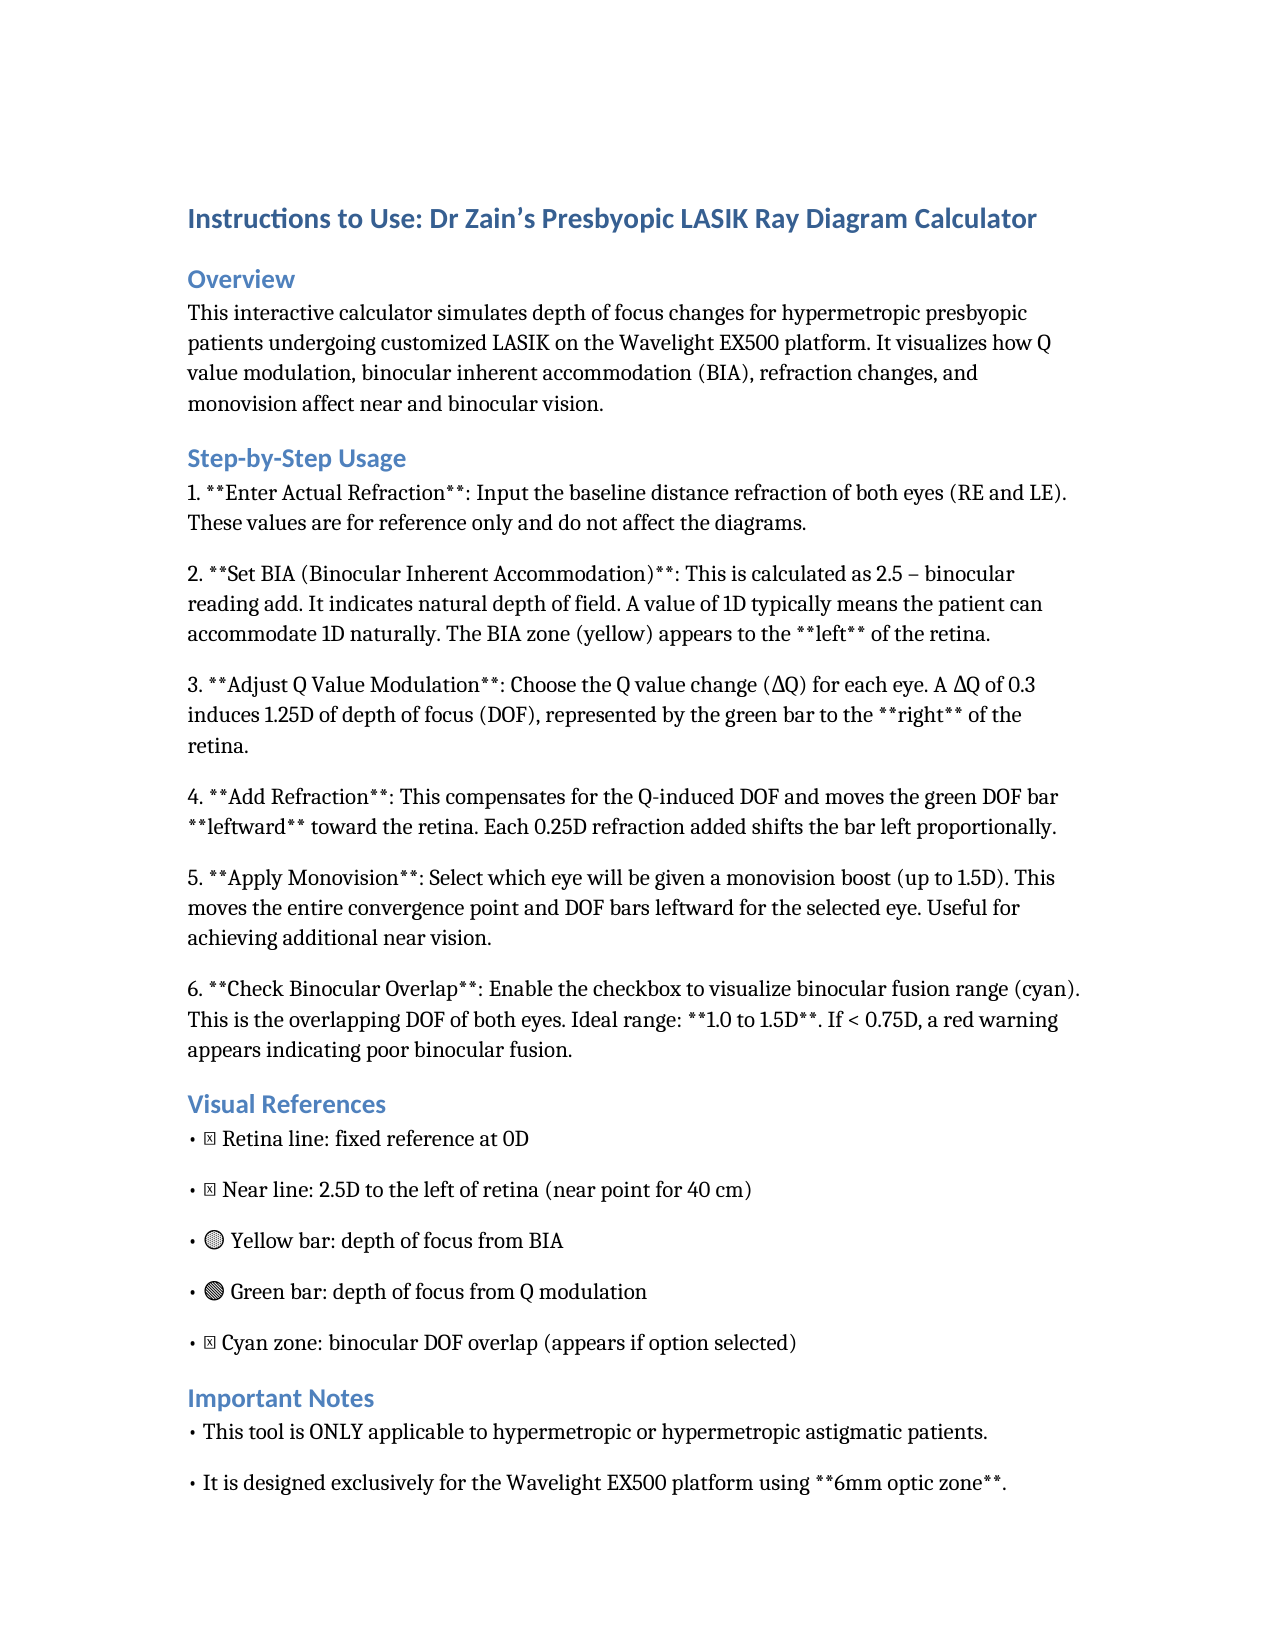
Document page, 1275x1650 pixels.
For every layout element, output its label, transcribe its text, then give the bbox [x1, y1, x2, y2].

text This interactive calculator simulates depth of focus changes for hypermetropic presbyopic patients undergoing customized LASIK on the Wavelight EX500 platform. It visualizes how Q value modulation, binocular inherent accommodation (BIA), refraction changes, and monovision affect near and binocular vision. [187, 300, 1087, 417]
text • This tool is ONLY applicable to hypermetropic or hypermetropic astigmatic patients. [187, 1419, 1087, 1445]
text 6. **Check Binocular Overlap**: Enable the checkbox to visualize binocular fusion range (cyan). This is the overlapping DOF of both eyes. Ideal range: **1.0 to 1.5D**. If < 0.75D, a red warning appears indicating poor binocular fusion. [187, 976, 1087, 1063]
text 2. **Set BIA (Binocular Inherent Accommodation)**: This is calculated as 2.5 – binocular reading add. It indicates natural depth of field. A value of 1D typically means the patient can accommodate 1D naturally. The BIA zone (yellow) appears to the **left** of the retina. [187, 561, 1087, 647]
subtitle Important Notes [187, 1381, 1087, 1414]
text • It is designed exclusively for the Wavelight EX500 platform using **6mm optic zone**. [187, 1470, 1087, 1496]
subtitle Overview [187, 262, 1087, 295]
text 1. **Enter Actual Refraction**: Input the baseline distance refraction of both eyes (RE and LE). These values are for reference only and do not affect the diagrams. [187, 479, 1087, 536]
text • 🔴 Retina line: fixed reference at 0D [187, 1126, 1087, 1152]
text • 📖 Near line: 2.5D to the left of retina (near point for 40 cm) [187, 1177, 1087, 1203]
subtitle Instructions to Use: Dr Zain’s Presbyopic LASIK Ray Diagram Calculator [187, 200, 1087, 236]
text • 🟢 Green bar: depth of focus from Q modulation [187, 1279, 1087, 1305]
text • 🟡 Yellow bar: depth of focus from BIA [187, 1228, 1087, 1254]
text 4. **Add Refraction**: This compensates for the Q-induced DOF and moves the green DOF bar **leftward** toward the retina. Each 0.25D refraction added shifts the bar left proportionally. [187, 783, 1087, 840]
subtitle Visual References [187, 1088, 1087, 1121]
text 5. **Apply Monovision**: Select which eye will be given a monovision boost (up to 1.5D). This moves the entire convergence point and DOF bars leftward for the selected eye. Useful for achieving additional near vision. [187, 865, 1087, 951]
text 3. **Adjust Q Value Modulation**: Choose the Q value change (ΔQ) for each eye. A ΔQ of 0.3 induces 1.25D of depth of focus (DOF), represented by the green bar to the **right** of the retina. [187, 672, 1087, 759]
text • 🔷 Cyan zone: binocular DOF overlap (appears if option selected) [187, 1330, 1087, 1356]
subtitle Step-by-Step Usage [187, 441, 1087, 474]
